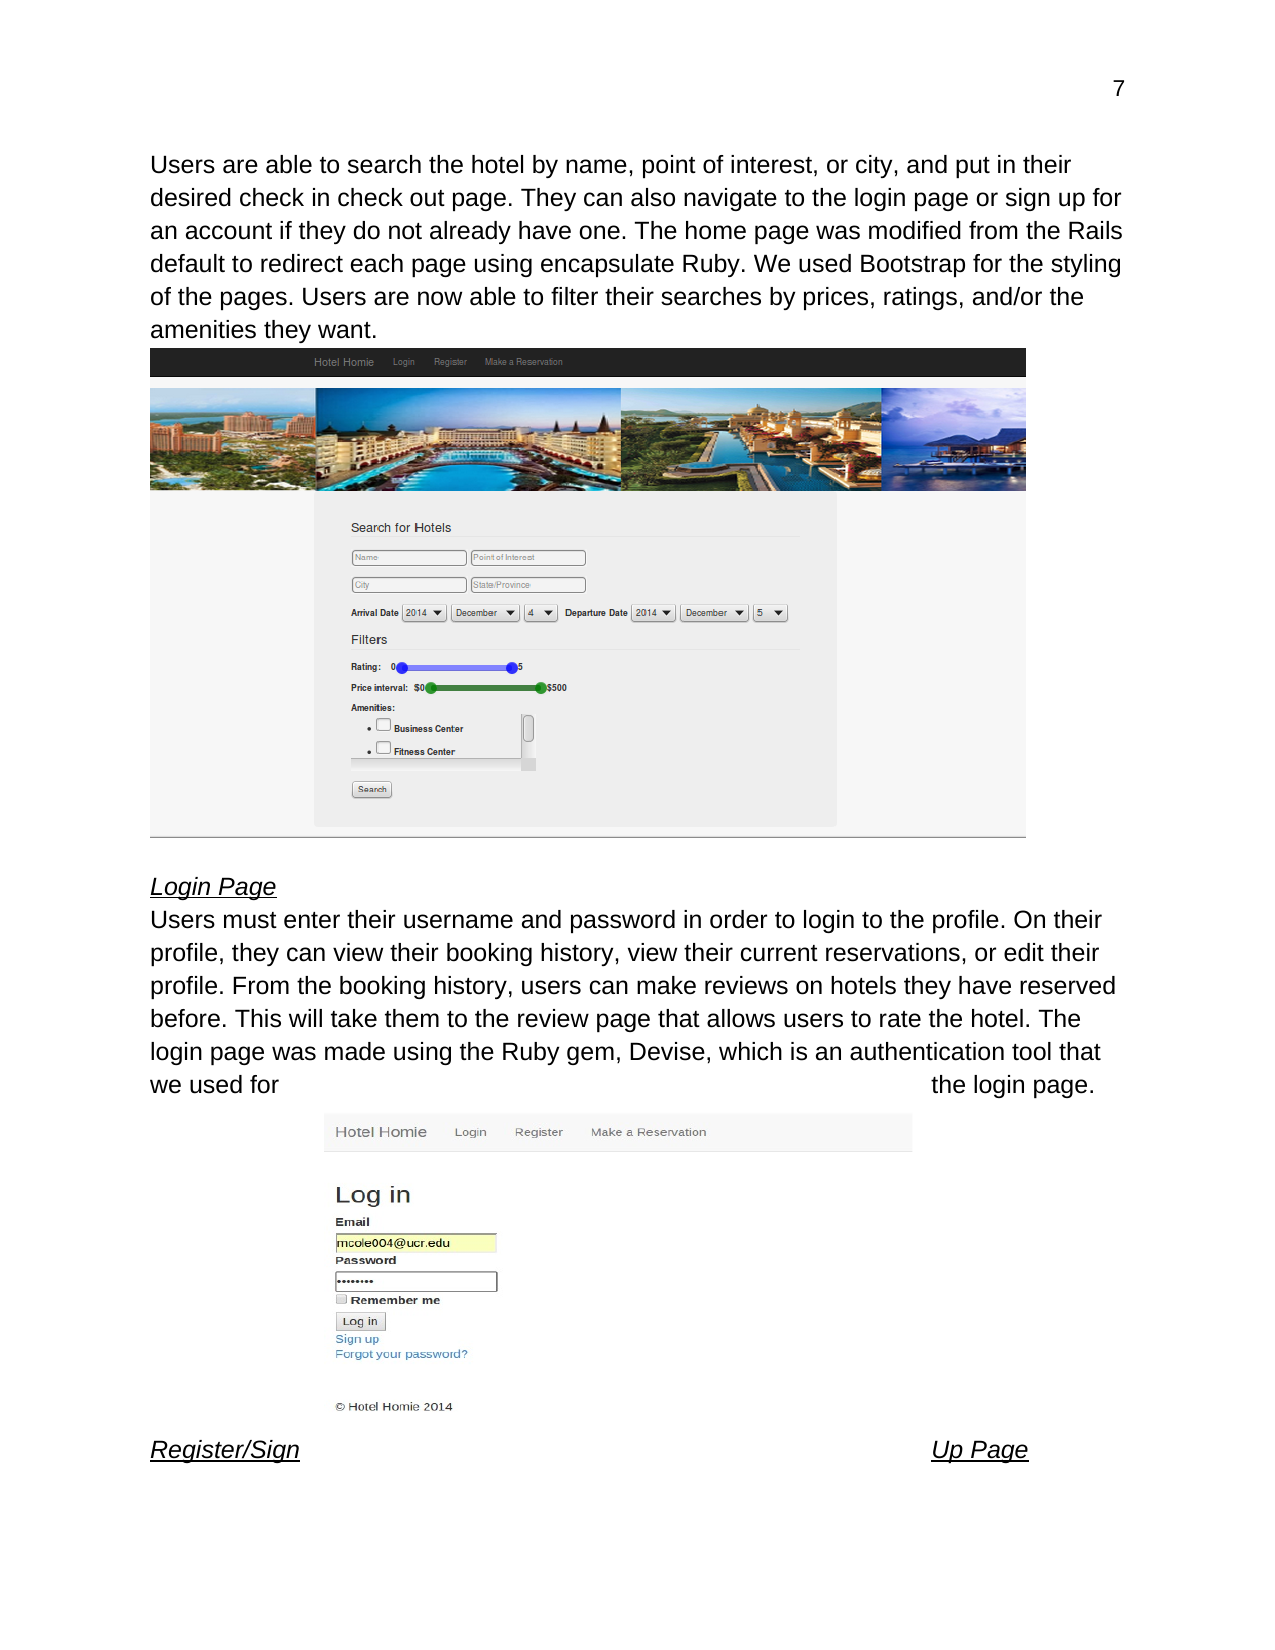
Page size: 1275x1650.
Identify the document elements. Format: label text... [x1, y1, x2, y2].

text Register/Sign Up Page [150, 1436, 1125, 1464]
picture [324, 1111, 913, 1426]
text Users are able to search the hotel by name, point of interest, or city, and put in their desired check in check out page. They can also navigate to the login page or sign up for an account if they do not already have one. The home page was modified from the Rails default to redirect each page using encapsulate Ruby. We used Bootstrap for the styling of the pages. Users are now able to filter their searches by prices, ratings, and/or the amenities they want. [150, 150, 1125, 344]
picture [150, 348, 1026, 838]
text Login Page [150, 872, 1125, 901]
text Users must enter their username and password in order to login to the profile. On their profile, they can view their booking history, view their current reservations, or edit their profile. From the booking history, users can make reviews on hotels they have reserved before. This will take them to the review page that allows users to rate the hotel. The login page was made using the Ruby gem, Devise, which is an authentication tool that we used for the login page. [150, 905, 1125, 1099]
